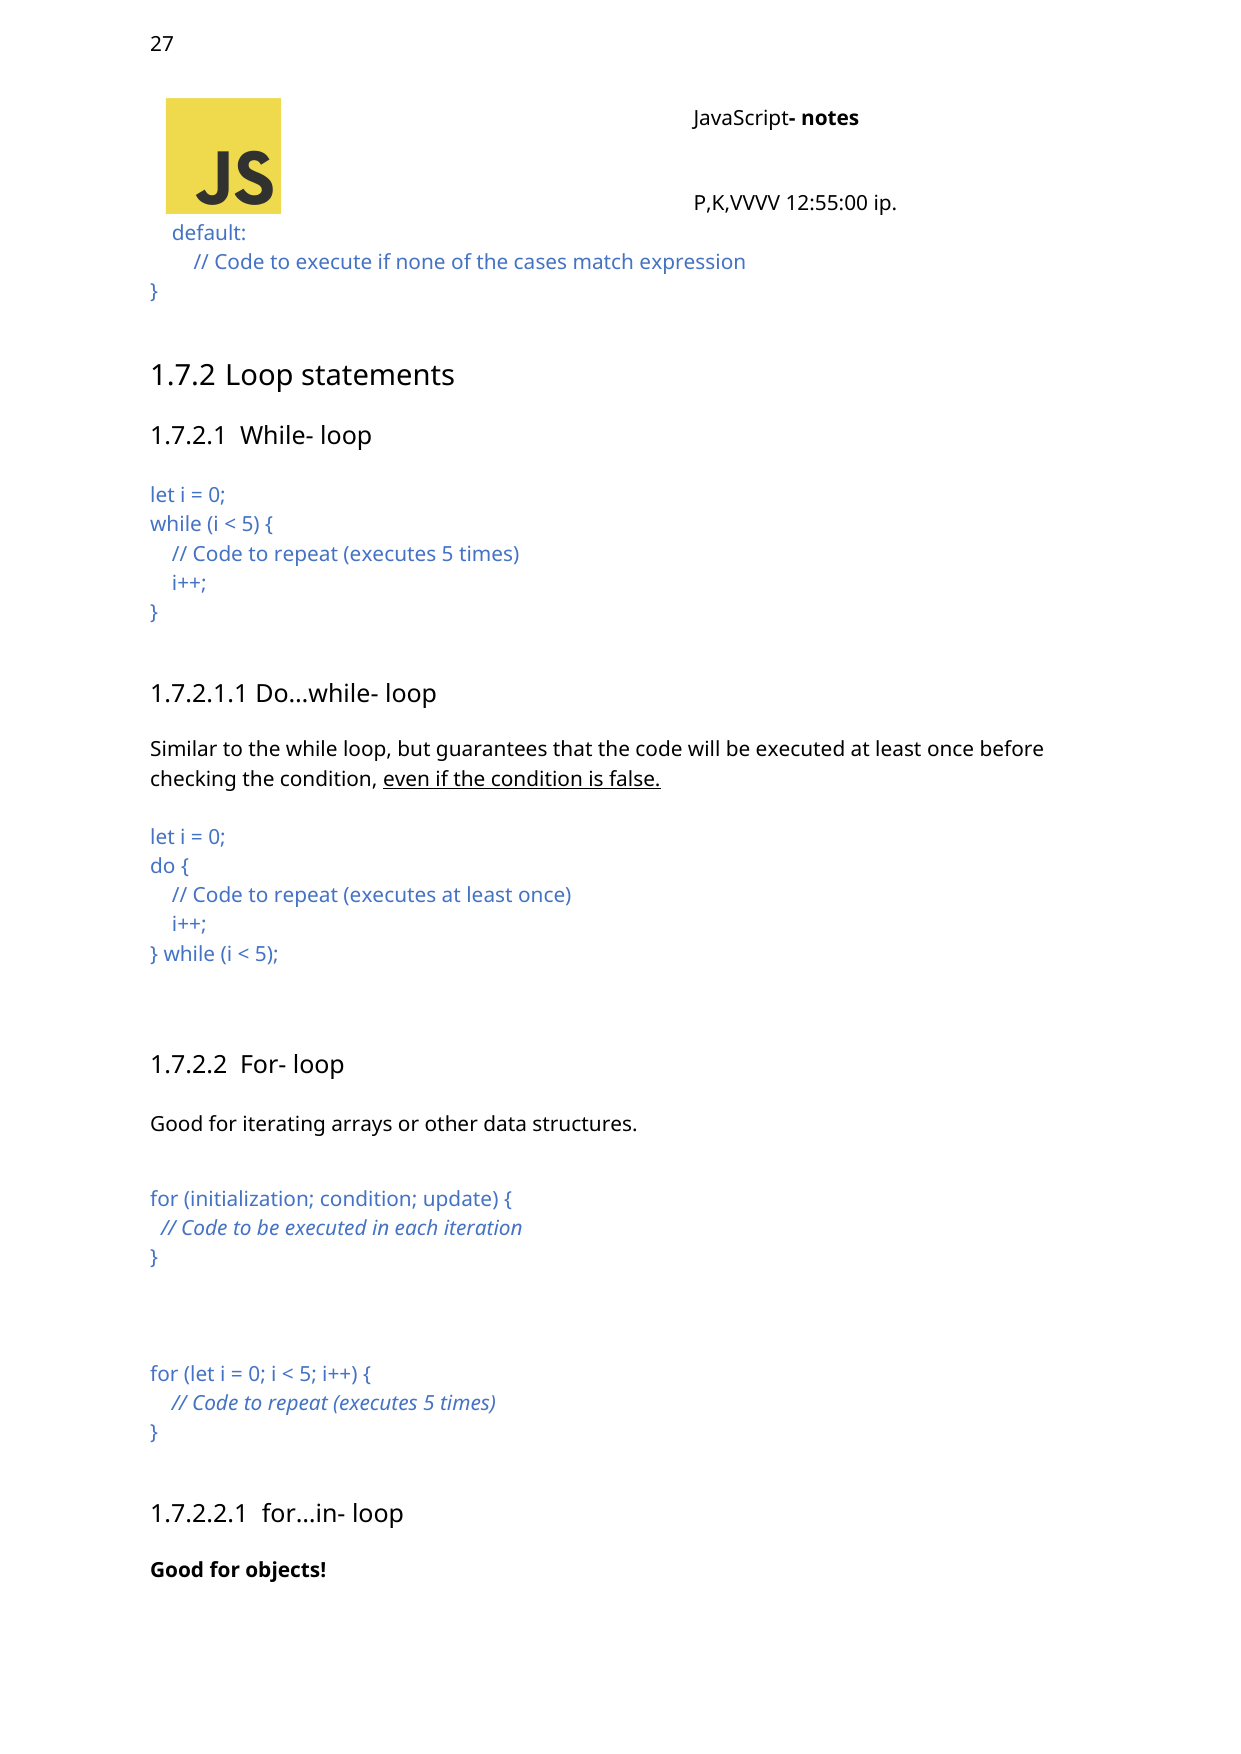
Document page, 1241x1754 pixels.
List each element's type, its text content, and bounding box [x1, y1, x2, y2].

text for (let i = 0; i < 5; i++) { [150, 1358, 1090, 1387]
text Similar to the while loop, but guarantees that the code will be executed at least once before checking the condition, even if the condition is false. [150, 733, 1090, 792]
text default: [150, 217, 1090, 246]
text while (i < 5) { [150, 508, 1090, 538]
text i++; [150, 567, 1090, 596]
text i++; [150, 908, 1090, 938]
text Good for iterating arrays or other data structures. [150, 1108, 1090, 1138]
text do { [150, 850, 1090, 879]
text } [150, 596, 1090, 625]
text // Code to repeat (executes 5 times) [150, 1387, 1090, 1416]
text let i = 0; [150, 479, 1090, 508]
subtitle Loop statements [150, 358, 1090, 392]
text Good for objects! [150, 1554, 1090, 1583]
picture [165, 98, 282, 214]
text } [150, 1416, 1090, 1445]
text // Code to repeat (executes 5 times) [150, 538, 1090, 567]
subtitle For- loop [150, 1050, 1090, 1079]
text let i = 0; [150, 821, 1090, 850]
subtitle While- loop [150, 421, 1090, 450]
text } [150, 275, 1090, 304]
text // Code to repeat (executes at least once) [150, 879, 1090, 908]
text // Code to be executed in each iteration [150, 1212, 1090, 1241]
text // Code to execute if none of the cases match expression [150, 246, 1090, 275]
text for (initialization; condition; update) { [150, 1183, 1090, 1212]
text } [150, 1241, 1090, 1270]
subtitle Do…while- loop [150, 679, 1090, 708]
subtitle for…in- loop [150, 1499, 1090, 1529]
text } while (i < 5); [150, 938, 1090, 967]
